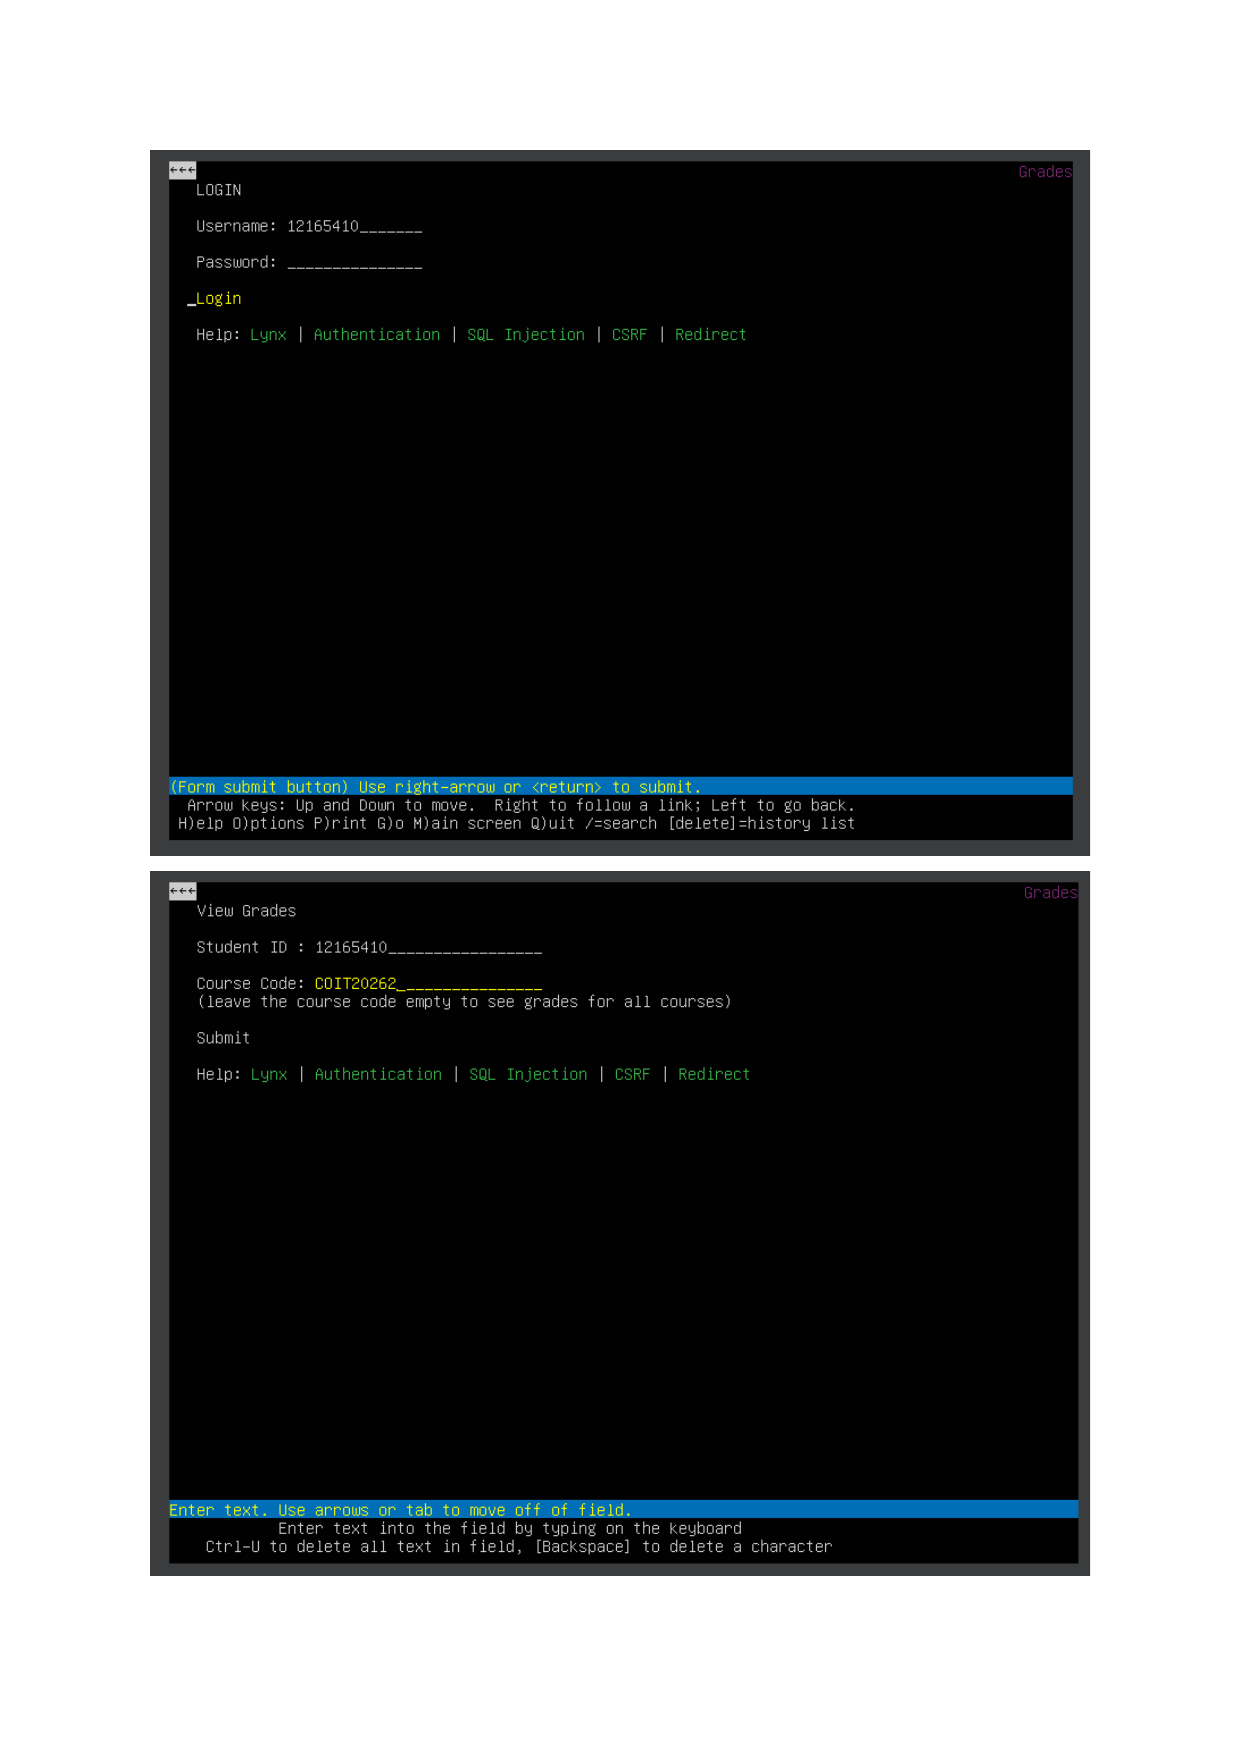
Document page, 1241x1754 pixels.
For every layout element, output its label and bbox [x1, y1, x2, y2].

picture [150, 871, 1091, 1576]
picture [150, 150, 1091, 856]
